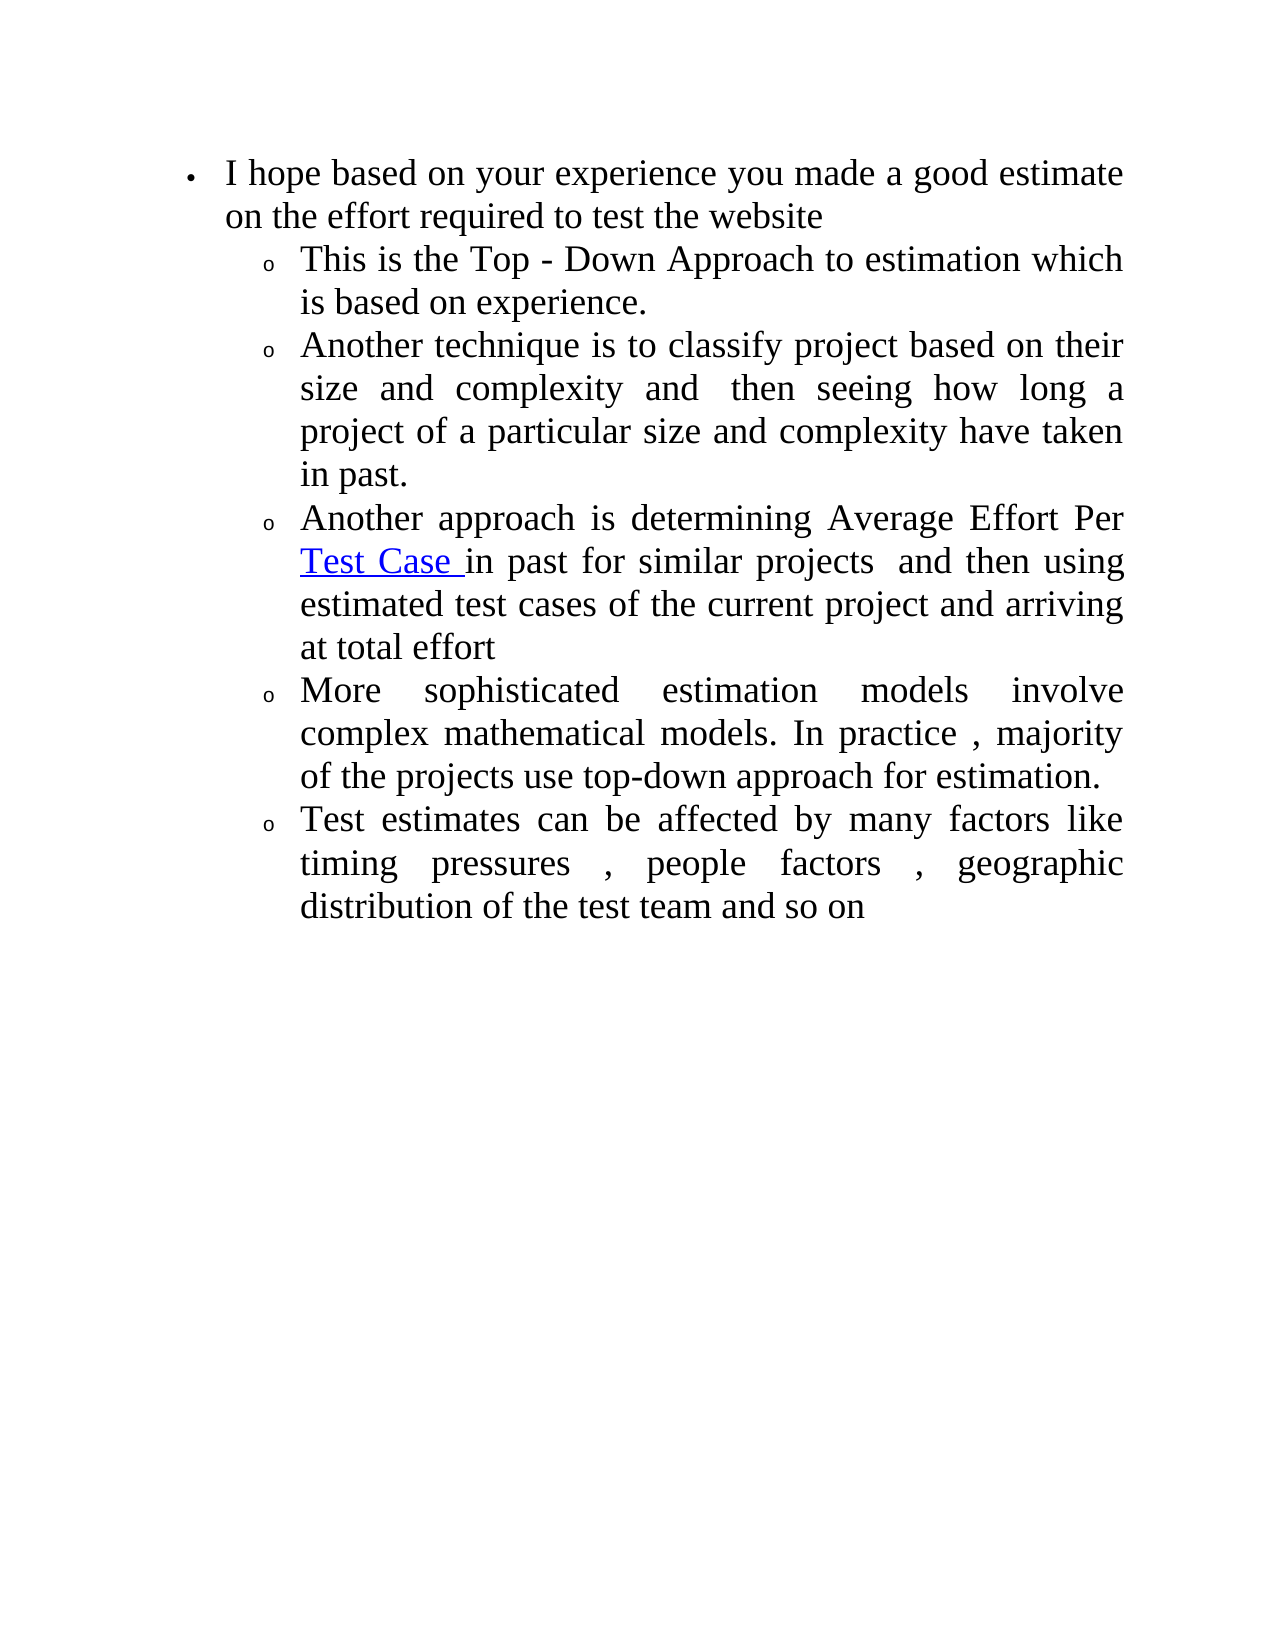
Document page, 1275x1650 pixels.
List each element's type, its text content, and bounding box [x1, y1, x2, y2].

list I hope based on your experience you made a good estimate on the effort required to test the website [187, 150, 1125, 236]
list Test estimates can be affected by many factors like timing pressures , people factors , geographic distribution of the test team and so on [262, 797, 1125, 926]
list More sophisticated estimation models involve complex mathematical models. In practice , majority of the projects use top-down approach for estimation. [262, 667, 1125, 797]
list Another approach is determining Average Effort Per Test Case in past for similar projects and then using estimated test cases of the current project and arriving at total effort [262, 495, 1125, 667]
list This is the Top - Down Approach to estimation which is based on experience. [262, 236, 1125, 322]
list Another technique is to classify project based on their size and complexity and then seeing how long a project of a particular size and complexity have taken in past. [262, 322, 1125, 495]
